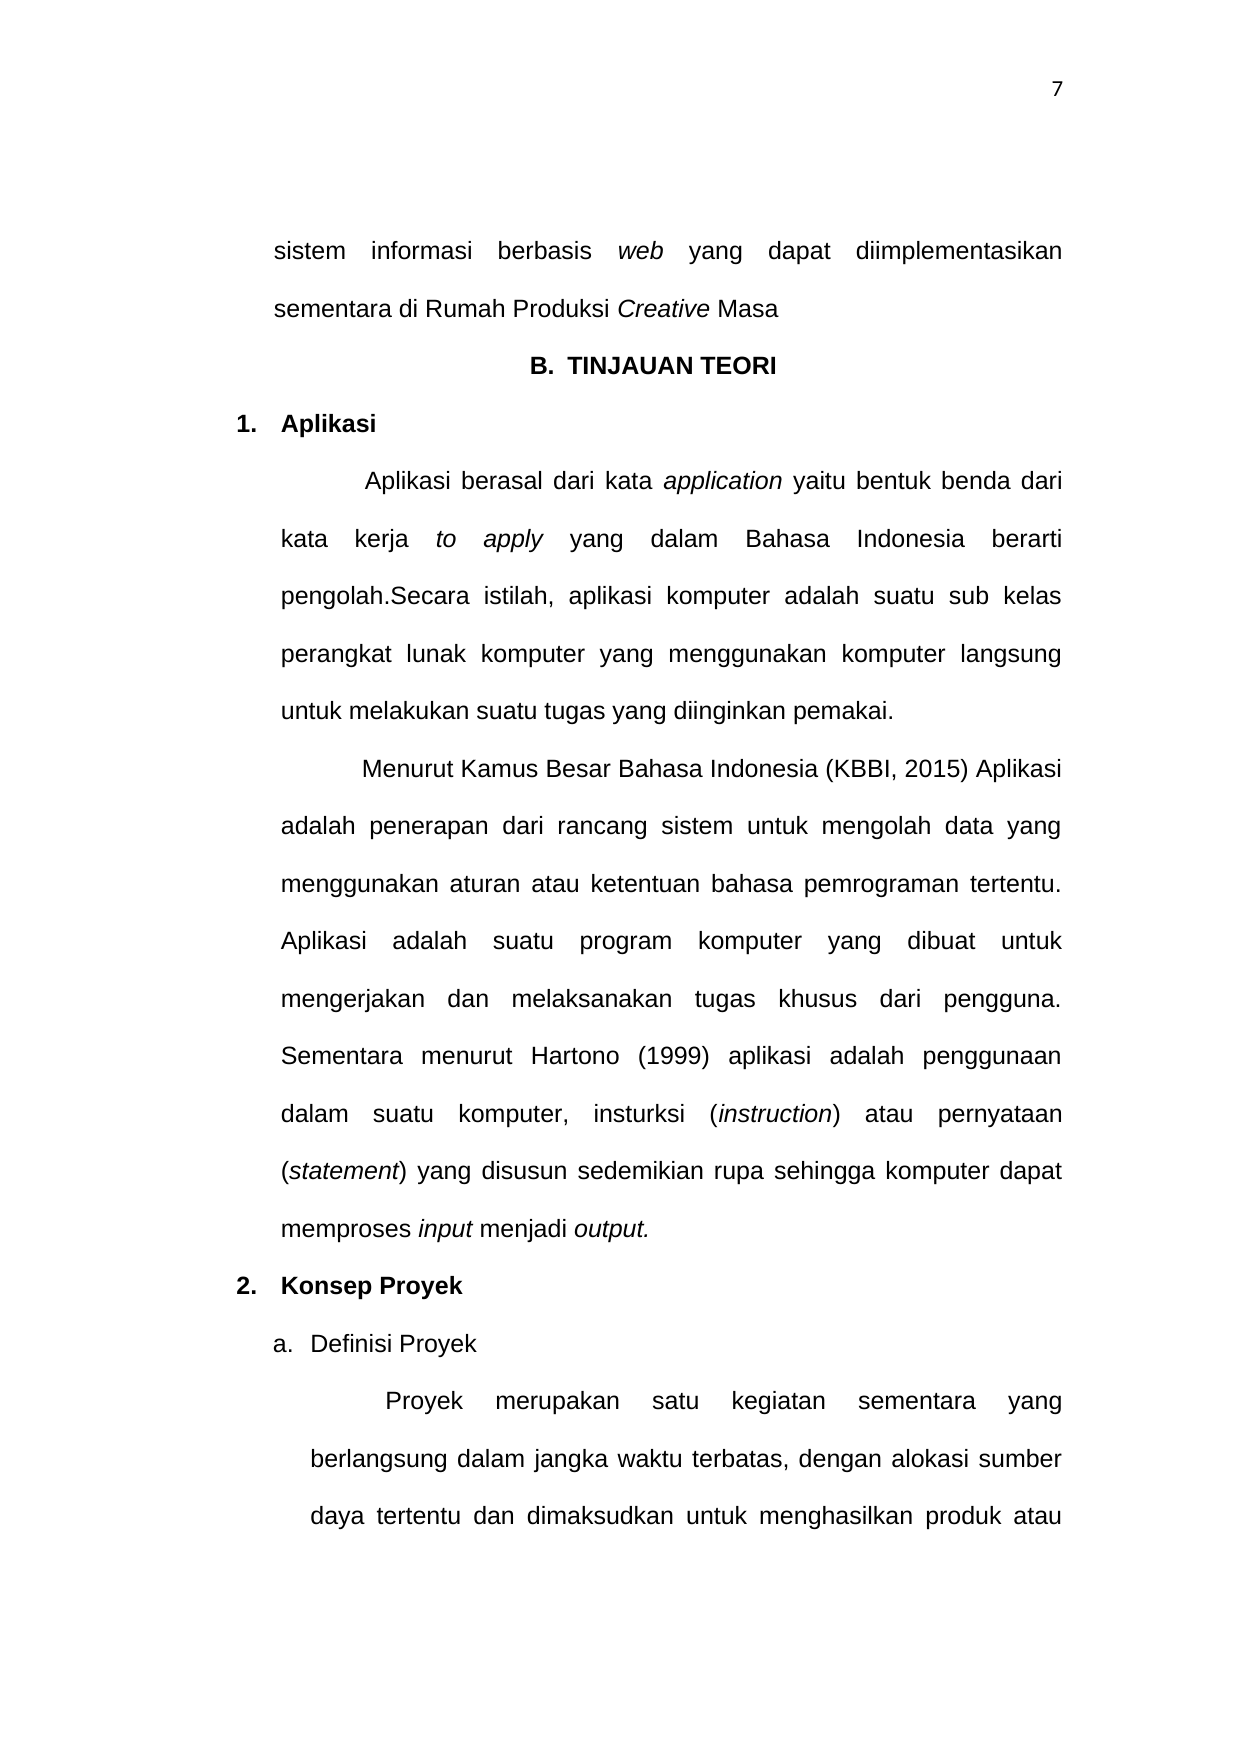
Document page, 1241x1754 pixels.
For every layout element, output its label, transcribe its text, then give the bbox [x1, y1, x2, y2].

list Konsep Proyek [236, 1271, 1063, 1300]
text Menurut Kamus Besar Bahasa Indonesia (KBBI, 2015) Aplikasi adalah penerapan dari rancang sistem untuk mengolah data yang menggunakan aturan atau ketentuan bahasa pemrograman tertentu. Aplikasi adalah suatu program komputer yang dibuat untuk mengerjakan dan melaksanakan tugas khusus dari pengguna. Sementara menurut Hartono (1999) aplikasi adalah penggunaan dalam suatu komputer, insturksi (instruction) atau pernyataan (statement) yang disusun sedemikian rupa sehingga komputer dapat memproses input menjadi output. [281, 754, 1063, 1242]
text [310, 1386, 1063, 1530]
text Aplikasi berasal dari kata application yaitu bentuk benda dari kata kerja to apply yang dalam Bahasa Indonesia berarti pengolah.Secara istilah, aplikasi komputer adalah suatu sub kelas perangkat lunak komputer yang menggunakan komputer langsung untuk melakukan suatu tugas yang diinginkan pemakai. [281, 466, 1063, 725]
list TINJAUAN TEORI [243, 351, 1063, 380]
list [236, 236, 1063, 322]
list Definisi Proyek [273, 1329, 1063, 1357]
list Aplikasi [236, 409, 1063, 437]
